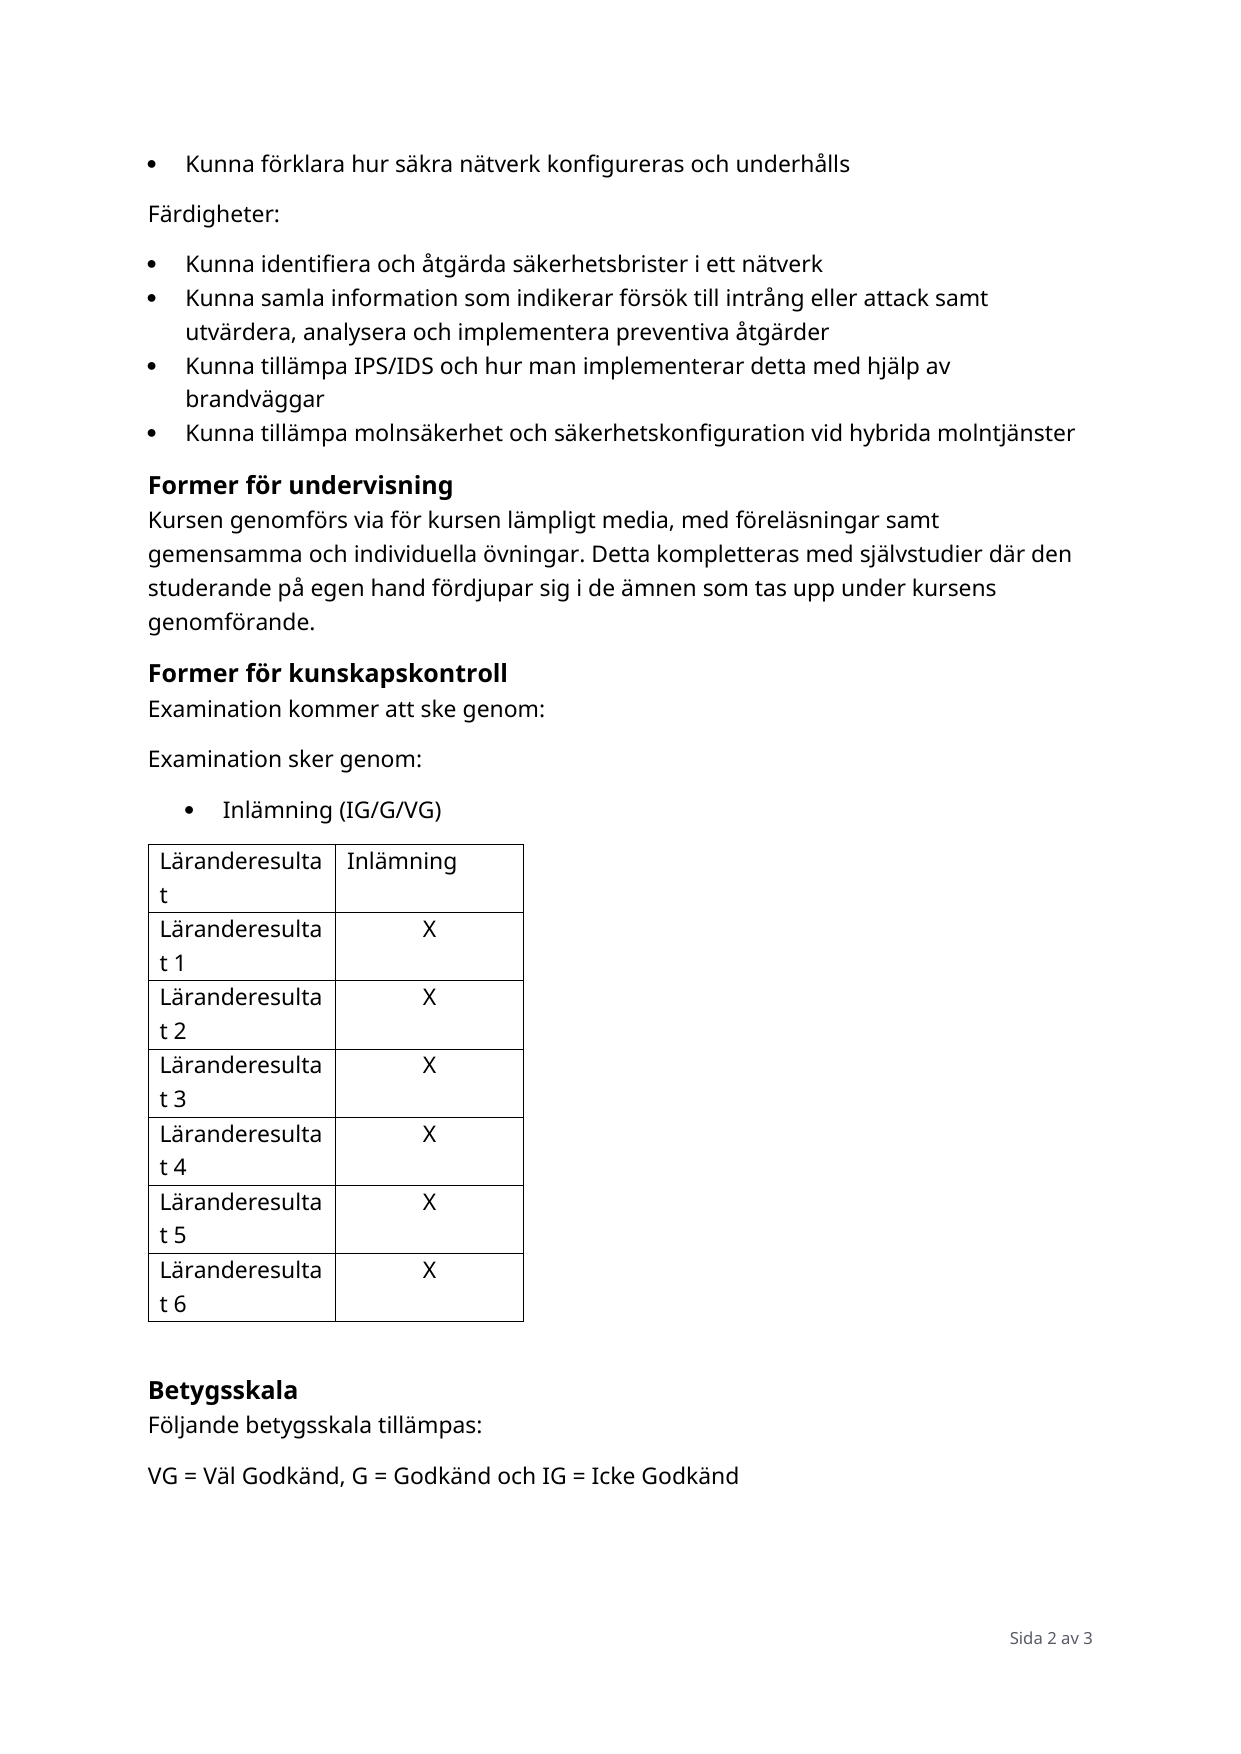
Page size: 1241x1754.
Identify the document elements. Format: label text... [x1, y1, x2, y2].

table_header Inlämning [336, 845, 523, 912]
list Kunna identifiera och åtgärda säkerhetsbrister i ett nätverk [148, 248, 1093, 280]
text Följande betygsskala tillämpas: [148, 1409, 1093, 1440]
text VG = Väl Godkänd, G = Godkänd och IG = Icke Godkänd [148, 1459, 1093, 1491]
text Kursen genomförs via för kursen lämpligt media, med föreläsningar samt gemensamma och individuella övningar. Detta kompletteras med självstudier där den studerande på egen hand fördjupar sig i de ämnen som tas upp under kursens genomförande. [148, 504, 1093, 637]
table_cell X [336, 981, 523, 1048]
list Kunna förklara hur säkra nätverk konfigureras och underhålls [148, 148, 1093, 179]
table_cell Läranderesultat 5 [149, 1186, 335, 1253]
table_cell X [336, 913, 523, 980]
table_cell X [336, 1118, 523, 1185]
table_header Läranderesultat [149, 845, 335, 912]
list Inlämning (IG/G/VG) [185, 794, 1093, 825]
table_cell Läranderesultat 4 [149, 1118, 335, 1185]
table_cell Läranderesultat 2 [149, 981, 335, 1048]
list Kunna samla information som indikerar försök till intrång eller attack samt utvärdera, analysera och implementera preventiva åtgärder [148, 282, 1093, 347]
text Färdigheter: [148, 198, 1093, 229]
table_cell X [336, 1050, 523, 1117]
table_cell Läranderesultat 3 [149, 1050, 335, 1117]
table_cell X [336, 1186, 523, 1253]
text Examination kommer att ske genom: [148, 693, 1093, 724]
table_cell Läranderesultat 6 [149, 1254, 335, 1321]
table_cell Läranderesultat 1 [149, 913, 335, 980]
list Kunna tillämpa molnsäkerhet och säkerhetskonfiguration vid hybrida molntjänster [148, 417, 1093, 448]
text Examination sker genom: [148, 743, 1093, 774]
subtitle Former för undervisning [148, 468, 1093, 502]
subtitle Former för kunskapskontroll [148, 656, 1093, 690]
table_cell X [336, 1254, 523, 1321]
list Kunna tillämpa IPS/IDS och hur man implementerar detta med hjälp av brandväggar [148, 350, 1093, 415]
subtitle Betygsskala [148, 1372, 1093, 1406]
